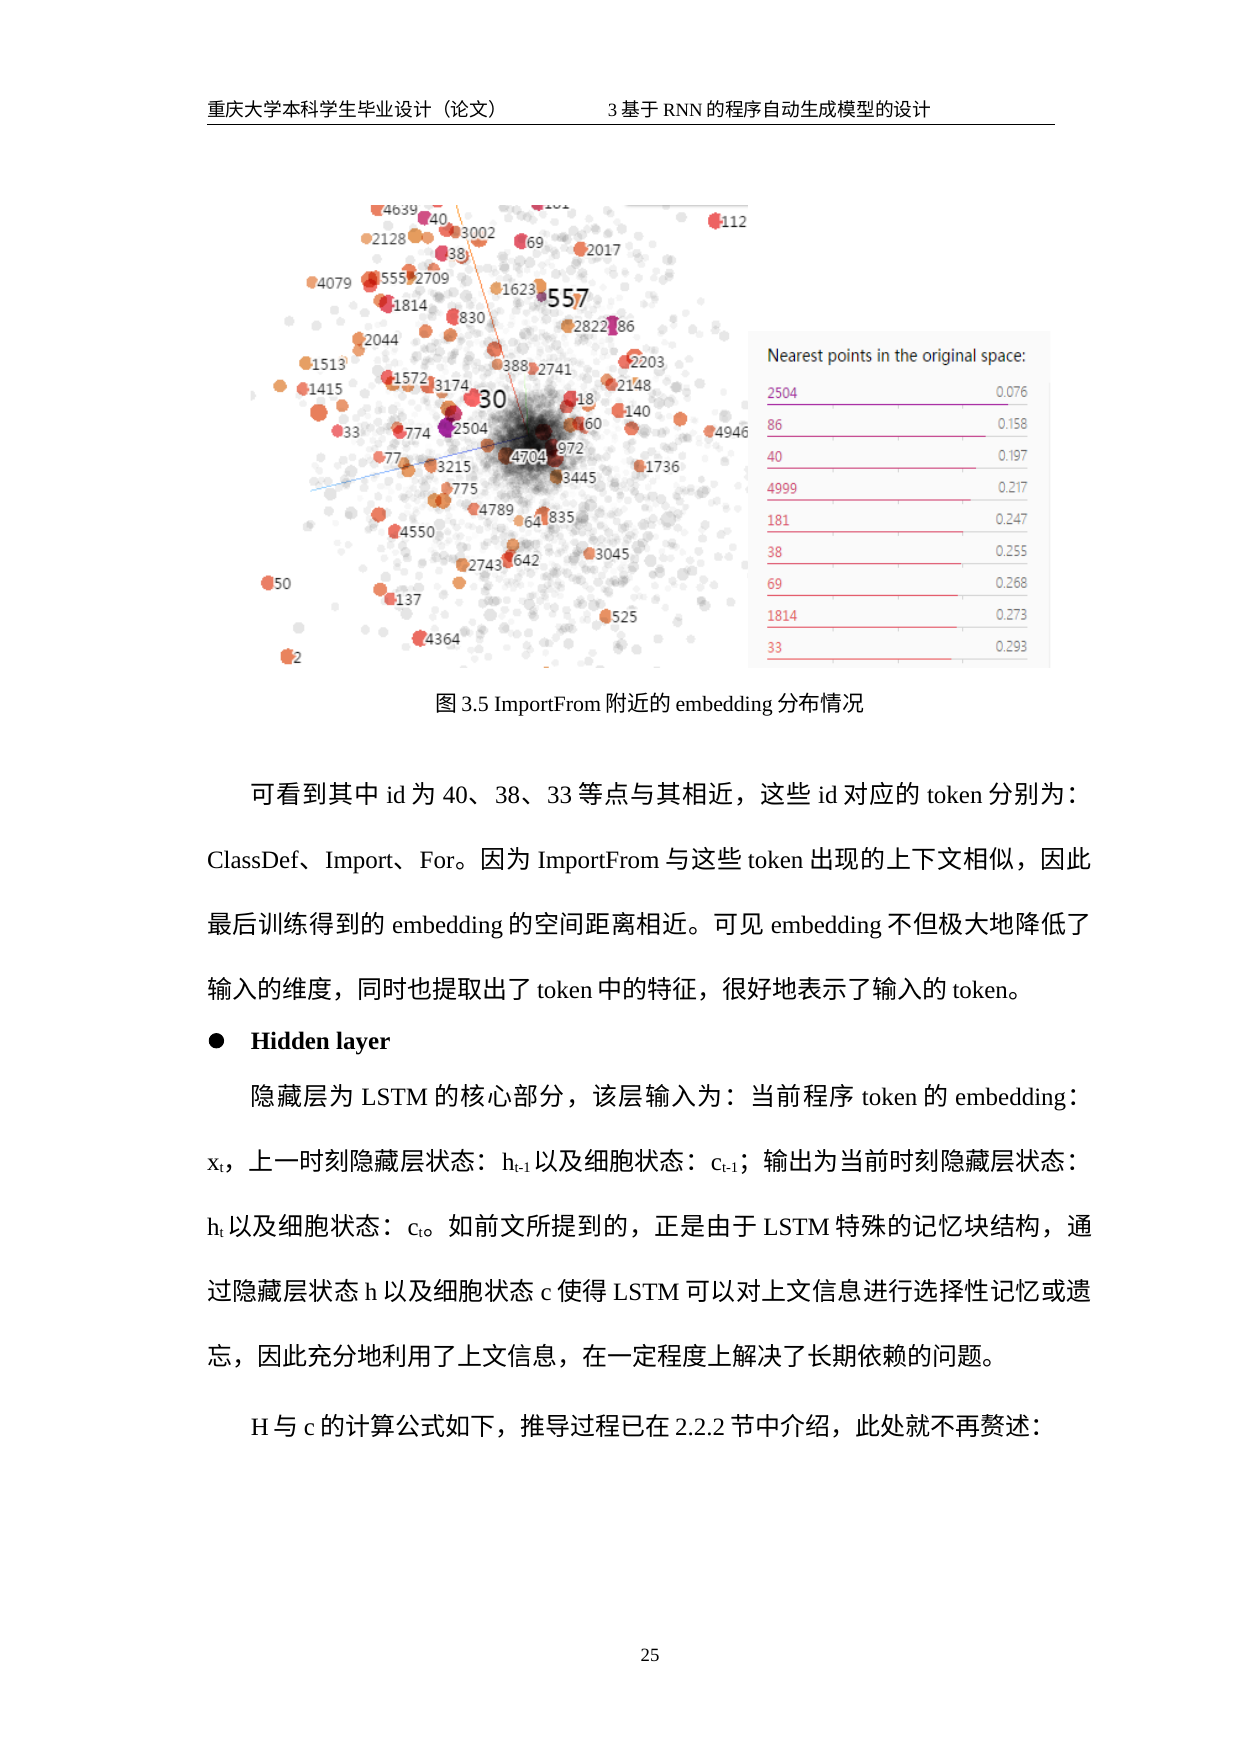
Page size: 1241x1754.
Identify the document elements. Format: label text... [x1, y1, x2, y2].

text H与c的计算公式如下，推导过程已在2.2.2节中介绍，此处就不再赘述： [207, 1392, 1092, 1457]
text 隐藏层为LSTM的核心部分，该层输入为：当前程序token的embedding：xt，上一时刻隐藏层状态：ht-1以及细胞状态：ct-1；输出为当前时刻隐藏层状态：ht以及细胞状态：ct。如前文所提到的，正是由于LSTM特殊的记忆块结构，通过隐藏层状态h以及细胞状态c使得LSTM可以对上文信息进行选择性记忆或遗忘，因此充分地利用了上文信息，在一定程度上解决了长期依赖的问题。 [207, 1062, 1092, 1387]
text 可看到其中id为40、38、33等点与其相近，这些id对应的token分别为：ClassDef、Import、For。因为ImportFrom与这些token出现的上下文相似，因此最后训练得到的embedding的空间距离相近。可见embedding不但极大地降低了输入的维度，同时也提取出了token中的特征，很好地表示了输入的token。 [207, 760, 1092, 1020]
list Hidden layer [207, 1024, 1092, 1057]
text 图3.5 ImportFrom附近的embedding分布情况 [207, 685, 1092, 718]
picture [250, 205, 1051, 668]
